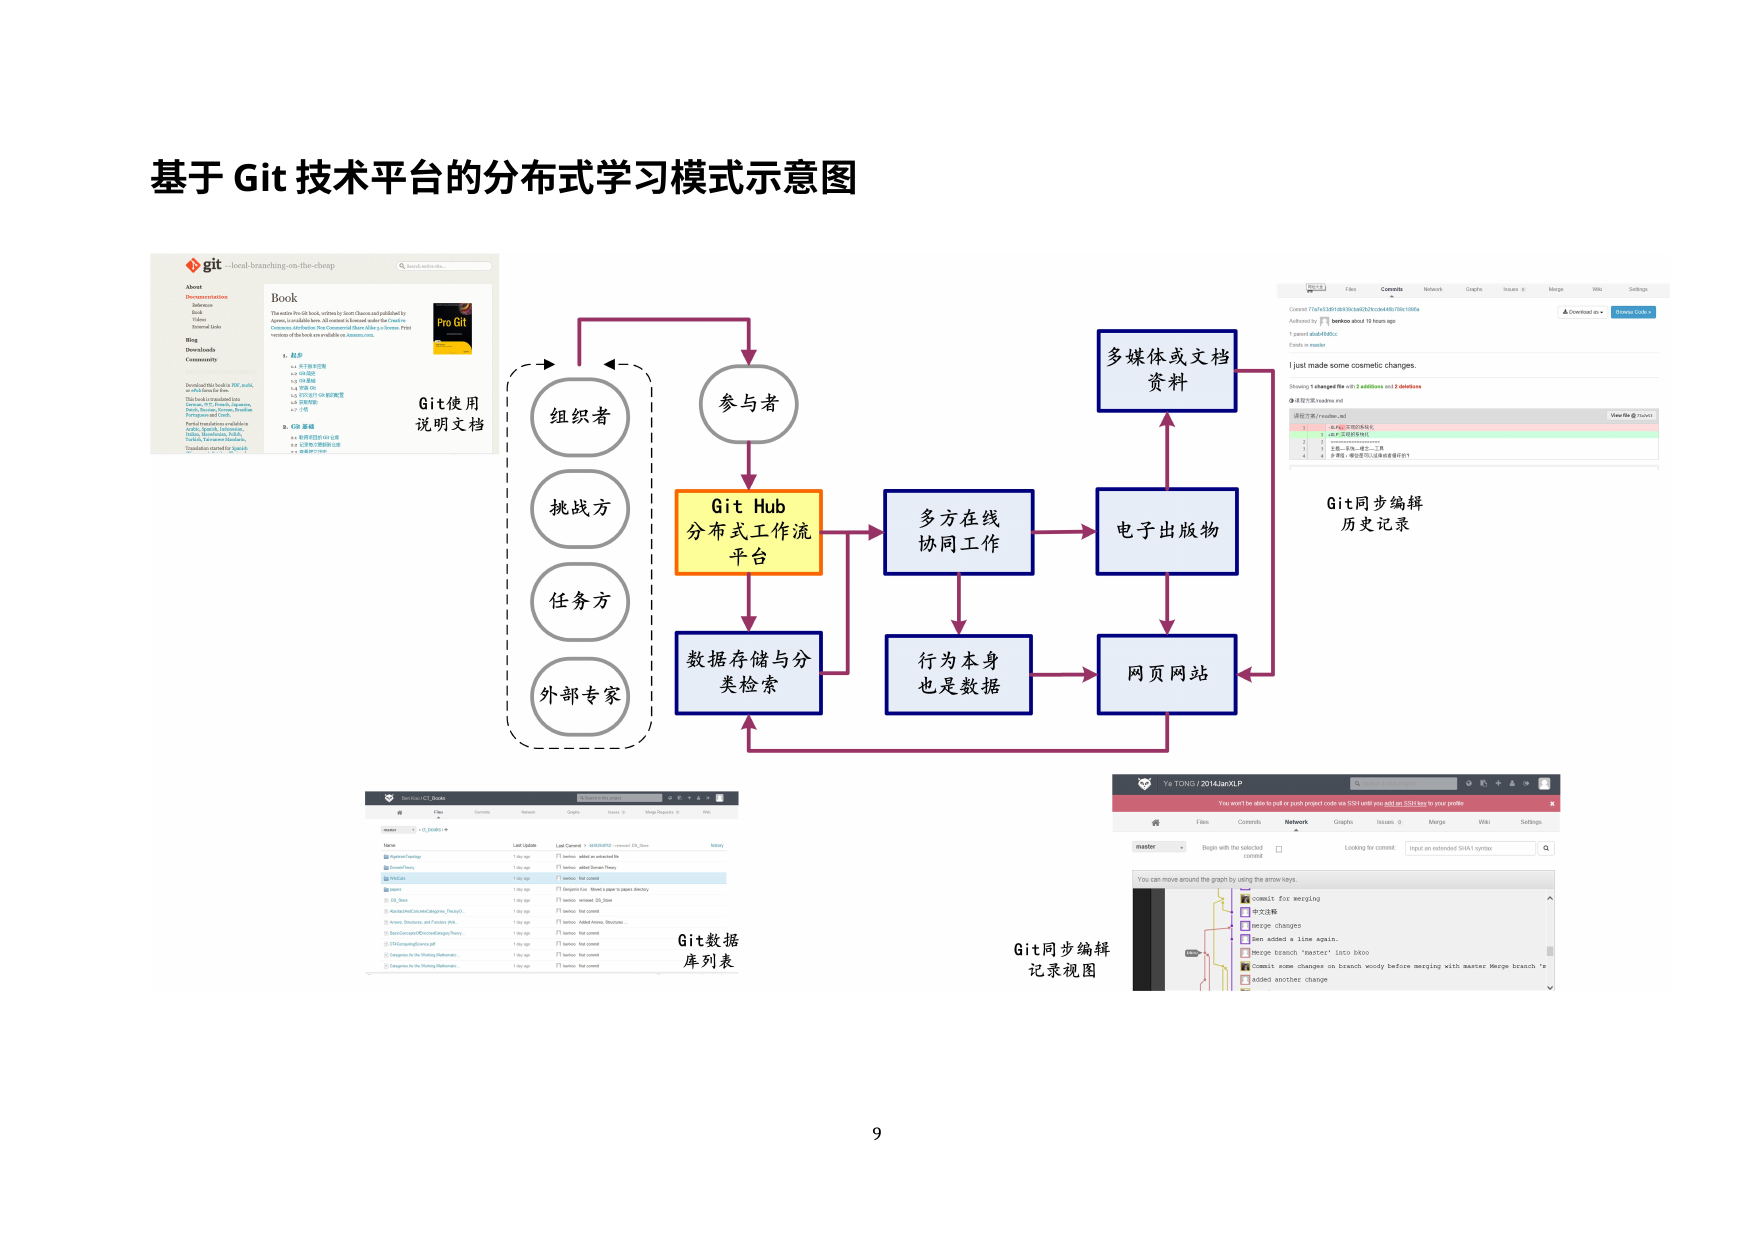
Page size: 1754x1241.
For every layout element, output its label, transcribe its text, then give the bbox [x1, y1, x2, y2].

text 基于Git技术平台的分布式学习模式示意图 [150, 148, 1604, 202]
picture [150, 253, 1670, 991]
